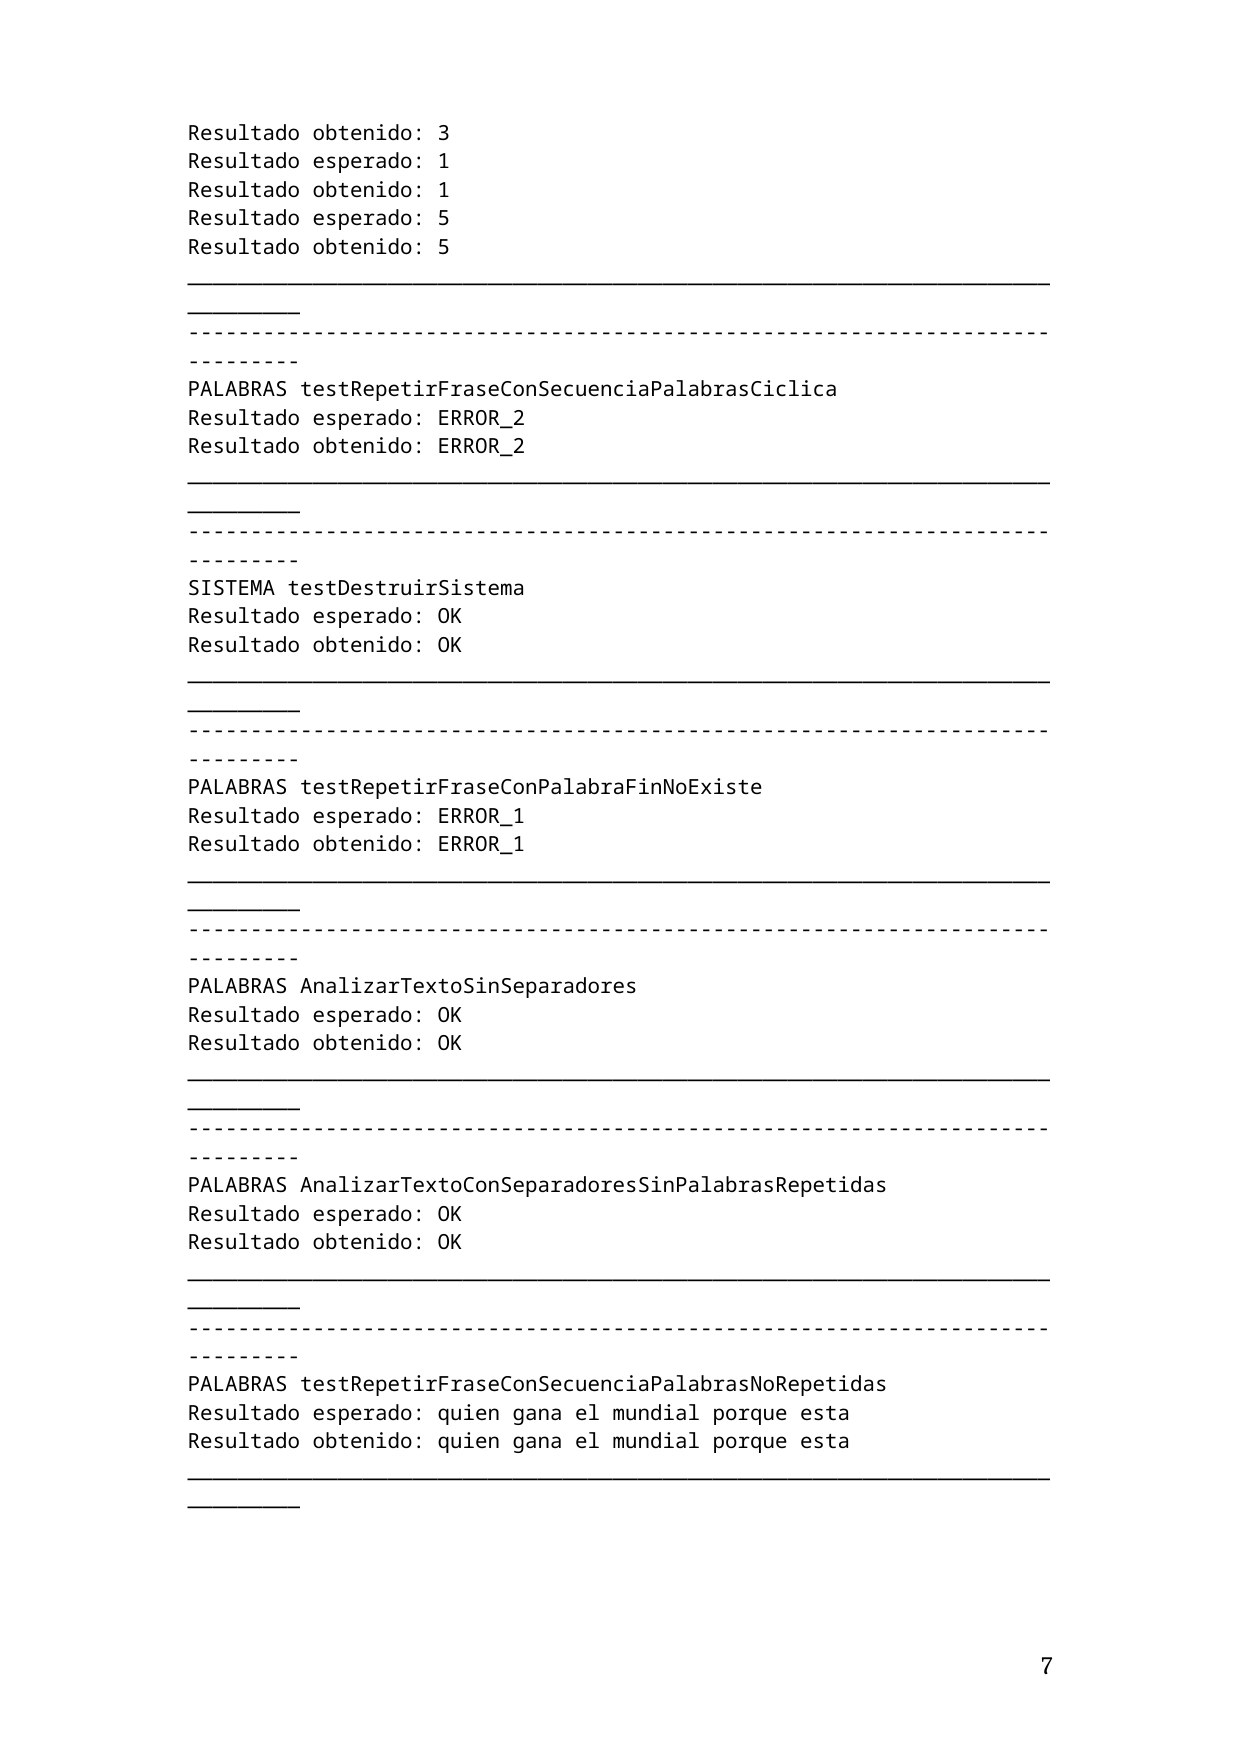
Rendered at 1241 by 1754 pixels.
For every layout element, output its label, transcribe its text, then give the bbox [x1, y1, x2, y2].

text ______________________________________________________________________________ [187, 260, 1053, 317]
text ------------------------------------------------------------------------------ [187, 317, 1053, 374]
text PALABRAS AnalizarTextoConSeparadoresSinPalabrasRepetidas [187, 1170, 1053, 1199]
text Resultado obtenido: quien gana el mundial porque esta [187, 1426, 1053, 1455]
text Resultado esperado: OK [187, 1000, 1053, 1028]
text Resultado obtenido: OK [187, 1227, 1053, 1256]
text Resultado esperado: OK [187, 602, 1053, 630]
text Resultado esperado: ERROR_1 [187, 801, 1053, 829]
text ______________________________________________________________________________ [187, 1256, 1053, 1313]
text PALABRAS AnalizarTextoSinSeparadores [187, 971, 1053, 1000]
text PALABRAS testRepetirFraseConPalabraFinNoExiste [187, 772, 1053, 801]
text Resultado obtenido: 3 [187, 118, 1053, 147]
text Resultado obtenido: OK [187, 630, 1053, 658]
text Resultado esperado: quien gana el mundial porque esta [187, 1398, 1053, 1426]
text Resultado obtenido: ERROR_1 [187, 829, 1053, 858]
text PALABRAS testRepetirFraseConSecuenciaPalabrasNoRepetidas [187, 1369, 1053, 1398]
text Resultado obtenido: 1 [187, 175, 1053, 203]
text Resultado esperado: ERROR_2 [187, 403, 1053, 431]
text ------------------------------------------------------------------------------ [187, 1313, 1053, 1369]
text Resultado obtenido: ERROR_2 [187, 431, 1053, 459]
text ------------------------------------------------------------------------------ [187, 516, 1053, 573]
text Resultado esperado: 5 [187, 203, 1053, 232]
text ______________________________________________________________________________ [187, 1455, 1053, 1512]
text Resultado esperado: 1 [187, 147, 1053, 175]
text ______________________________________________________________________________ [187, 858, 1053, 914]
text ------------------------------------------------------------------------------ [187, 715, 1053, 772]
text ______________________________________________________________________________ [187, 1057, 1053, 1113]
text PALABRAS testRepetirFraseConSecuenciaPalabrasCiclica [187, 374, 1053, 403]
text ______________________________________________________________________________ [187, 658, 1053, 715]
text Resultado obtenido: OK [187, 1028, 1053, 1057]
text Resultado obtenido: 5 [187, 232, 1053, 260]
text ------------------------------------------------------------------------------ [187, 914, 1053, 971]
text ______________________________________________________________________________ [187, 459, 1053, 516]
text ------------------------------------------------------------------------------ [187, 1113, 1053, 1170]
text Resultado esperado: OK [187, 1199, 1053, 1227]
text SISTEMA testDestruirSistema [187, 573, 1053, 602]
